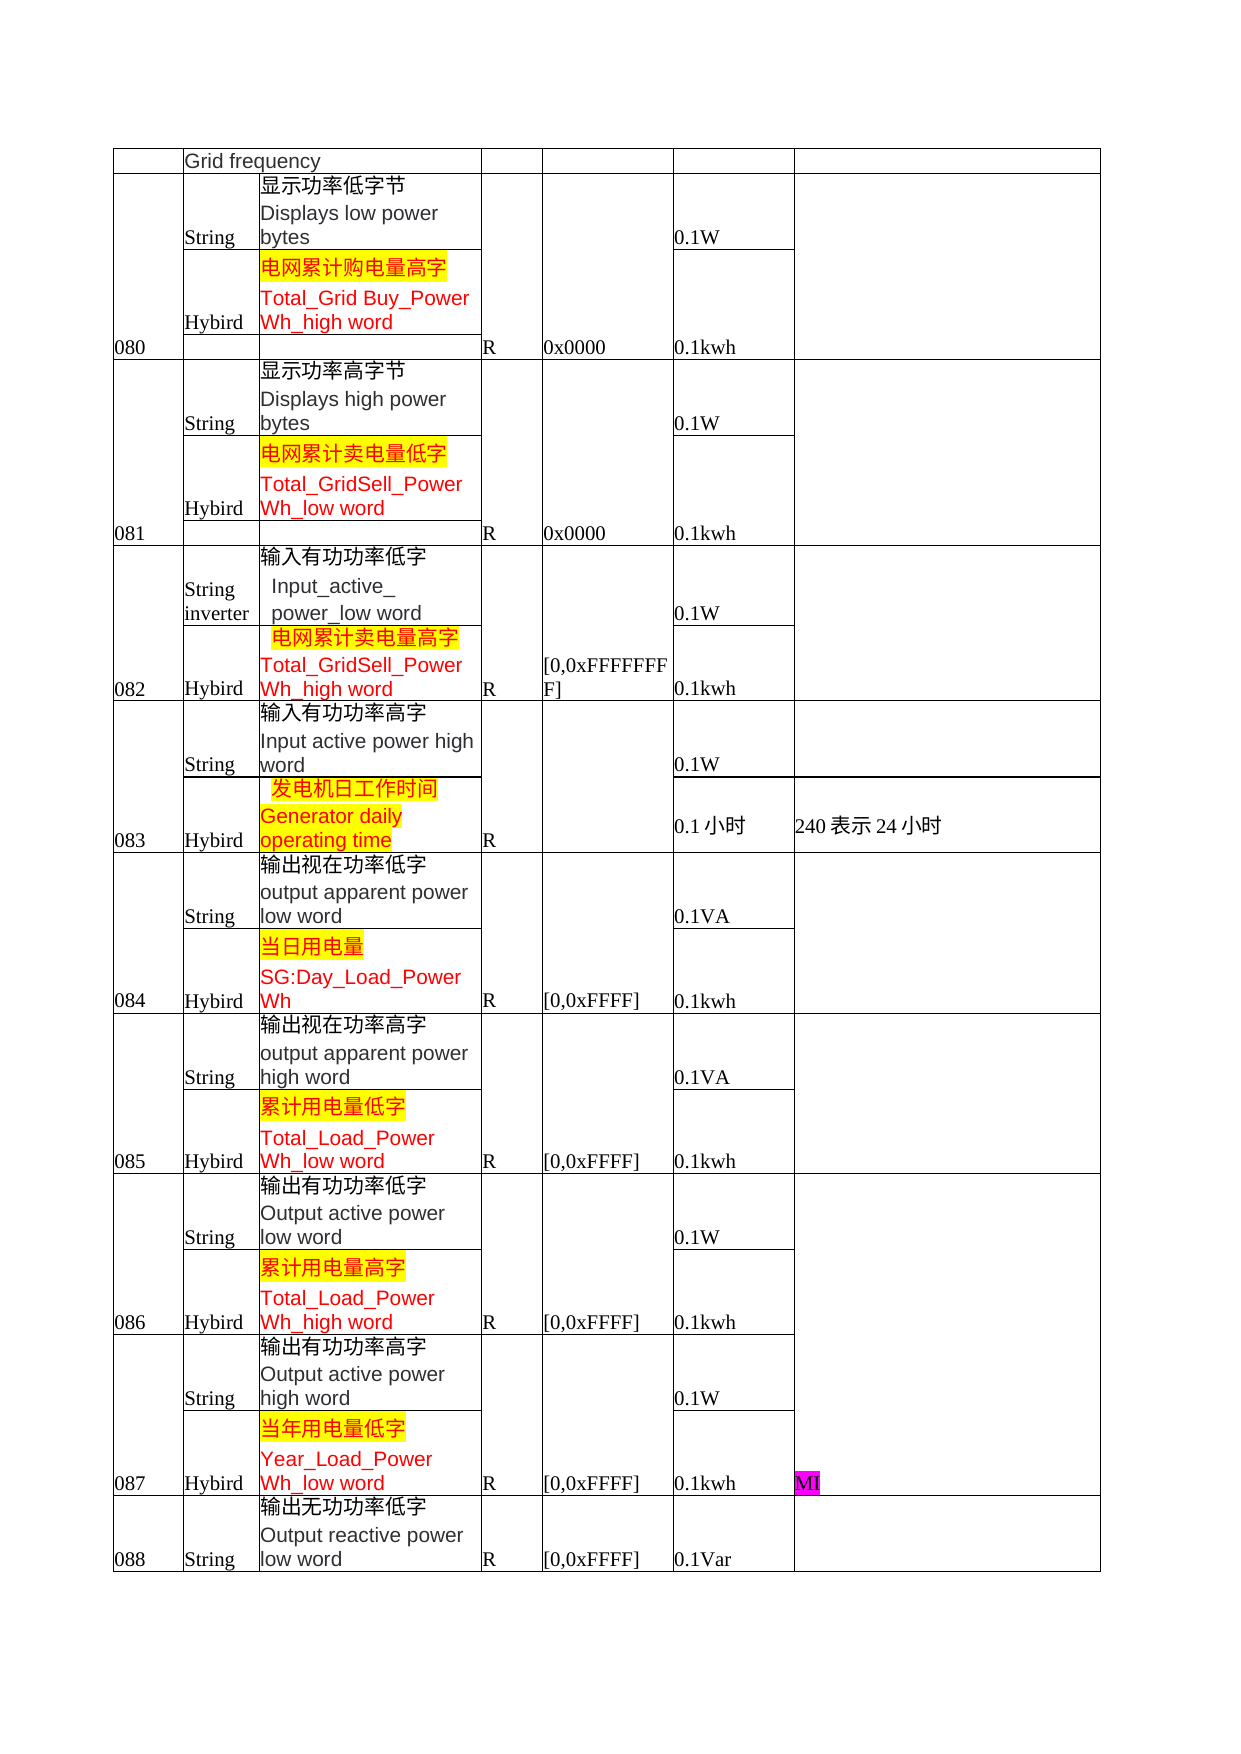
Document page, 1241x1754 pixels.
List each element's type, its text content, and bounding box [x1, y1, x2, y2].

table_cell String [184, 701, 259, 776]
table_cell 0.1VA [674, 1014, 794, 1088]
table_cell 输出视在功率低字 output apparent power low word [260, 853, 481, 928]
table_cell Hybird [184, 250, 259, 334]
table_cell Hybird [184, 778, 259, 852]
table_cell 0.1VA [674, 853, 794, 928]
table_header Grid frequency [184, 149, 481, 173]
table_header [674, 149, 794, 173]
table_cell 累计用电量高字 Total_Load_Power Wh_high word [260, 1250, 481, 1334]
table_cell 0.1W [674, 1335, 794, 1410]
table_cell 0.1W [674, 174, 794, 249]
table_cell R [482, 1014, 542, 1173]
table_cell 085 [114, 1014, 183, 1173]
table_cell [184, 521, 259, 544]
table_cell 0.1kwh [674, 1090, 794, 1173]
table_cell 输入有功功率高字 Input active power high word [260, 701, 481, 776]
table_cell Hybird [184, 436, 259, 519]
table_cell String [184, 1014, 259, 1088]
table_cell 0.1kwh [674, 1411, 794, 1494]
table_cell 081 [114, 360, 183, 544]
table_cell [0,0xFFFF] [543, 1014, 673, 1173]
table_cell 083 [114, 701, 183, 852]
table_cell 输出无功功率低字 Output reactive power low word [260, 1496, 481, 1571]
table_cell [795, 853, 1100, 1012]
table_cell [795, 1496, 1100, 1571]
table_cell 0.1kwh [674, 929, 794, 1012]
table_cell 输出有功功率低字 Output active power low word [260, 1174, 481, 1249]
table_cell 0.1kwh [674, 1250, 794, 1334]
table_cell [0,0xFFFF] [543, 853, 673, 1012]
table_cell R [482, 1174, 542, 1334]
table_cell 080 [114, 174, 183, 359]
table_header [114, 149, 183, 173]
table_cell 240表示24小时 [795, 778, 1100, 852]
table_cell [543, 701, 673, 852]
table_cell R [482, 1335, 542, 1494]
table_cell Hybird [184, 1411, 259, 1494]
table_cell R [482, 701, 542, 852]
table_cell Hybird [184, 1090, 259, 1173]
table_cell R [482, 1496, 542, 1571]
table_cell 0.1W [674, 1174, 794, 1249]
table_cell [0,0xFFFF] [543, 1496, 673, 1571]
table_cell 0.1kwh [674, 250, 794, 359]
table_cell 082 [114, 546, 183, 700]
table_header [543, 149, 673, 173]
table_header [795, 149, 1100, 173]
table_cell [795, 1014, 1100, 1173]
table_cell 电网累计卖电量低字 Total_GridSell_Power Wh_low word [260, 436, 481, 519]
table_cell String [184, 360, 259, 435]
table_cell 0.1W [674, 546, 794, 625]
table_cell [0,0xFFFFFFF F] [543, 546, 673, 700]
table_cell 电网累计购电量高字 Total_Grid Buy_Power Wh_high word [260, 250, 481, 334]
table_cell 0.1W [674, 360, 794, 435]
table_cell 0.1W [674, 701, 794, 776]
table_cell Hybird [184, 626, 259, 700]
table_cell String [184, 1335, 259, 1410]
table_cell [260, 335, 481, 359]
table_cell 当年用电量低字 Year_Load_Power Wh_low word [260, 1411, 481, 1494]
table_cell R [482, 853, 542, 1012]
table_cell String inverter [184, 546, 259, 625]
table_cell 当日用电量 SG:Day_Load_Power Wh [260, 929, 481, 1012]
table_cell String [184, 853, 259, 928]
table_cell 输入有功功率低字 Input_active_ power_low word [260, 546, 481, 625]
table_cell 0.1kwh [674, 436, 794, 544]
table_cell 电网累计卖电量高字 Total_GridSell_Power Wh_high word [260, 626, 481, 700]
table_cell Hybird [184, 1250, 259, 1334]
table_cell Hybird [184, 929, 259, 1012]
table_cell [795, 360, 1100, 544]
table_cell 0.1Var [674, 1496, 794, 1571]
table_cell [0,0xFFFF] [543, 1174, 673, 1334]
table_cell 088 [114, 1496, 183, 1571]
table_cell 显示功率高字节 Displays high power bytes [260, 360, 481, 435]
table_cell 087 [114, 1335, 183, 1494]
table_cell 0x0000 [543, 360, 673, 544]
table_cell 输出视在功率高字 output apparent power high word [260, 1014, 481, 1088]
table_cell [795, 701, 1100, 776]
table_cell [260, 521, 481, 544]
table_cell String [184, 1496, 259, 1571]
table_cell 发电机日工作时间 Generator daily operating time [260, 778, 481, 852]
table_cell R [482, 360, 542, 544]
table_cell 输出有功功率高字 Output active power high word [260, 1335, 481, 1410]
table_cell [184, 335, 259, 359]
table_cell 086 [114, 1174, 183, 1334]
table_cell 084 [114, 853, 183, 1012]
table_cell 0.1kwh [674, 626, 794, 700]
table_cell [795, 546, 1100, 700]
table_cell 累计用电量低字 Total_Load_Power Wh_low word [260, 1090, 481, 1173]
table_header [482, 149, 542, 173]
table_cell String [184, 174, 259, 249]
table_cell MI [795, 1174, 1100, 1494]
table_cell 0.1小时 [674, 778, 794, 852]
table_cell 显示功率低字节 Displays low power bytes [260, 174, 481, 249]
table_cell 0x0000 [543, 174, 673, 359]
table_cell String [184, 1174, 259, 1249]
table_cell R [482, 174, 542, 359]
table_cell [795, 174, 1100, 359]
table_cell [0,0xFFFF] [543, 1335, 673, 1494]
table_cell R [482, 546, 542, 700]
